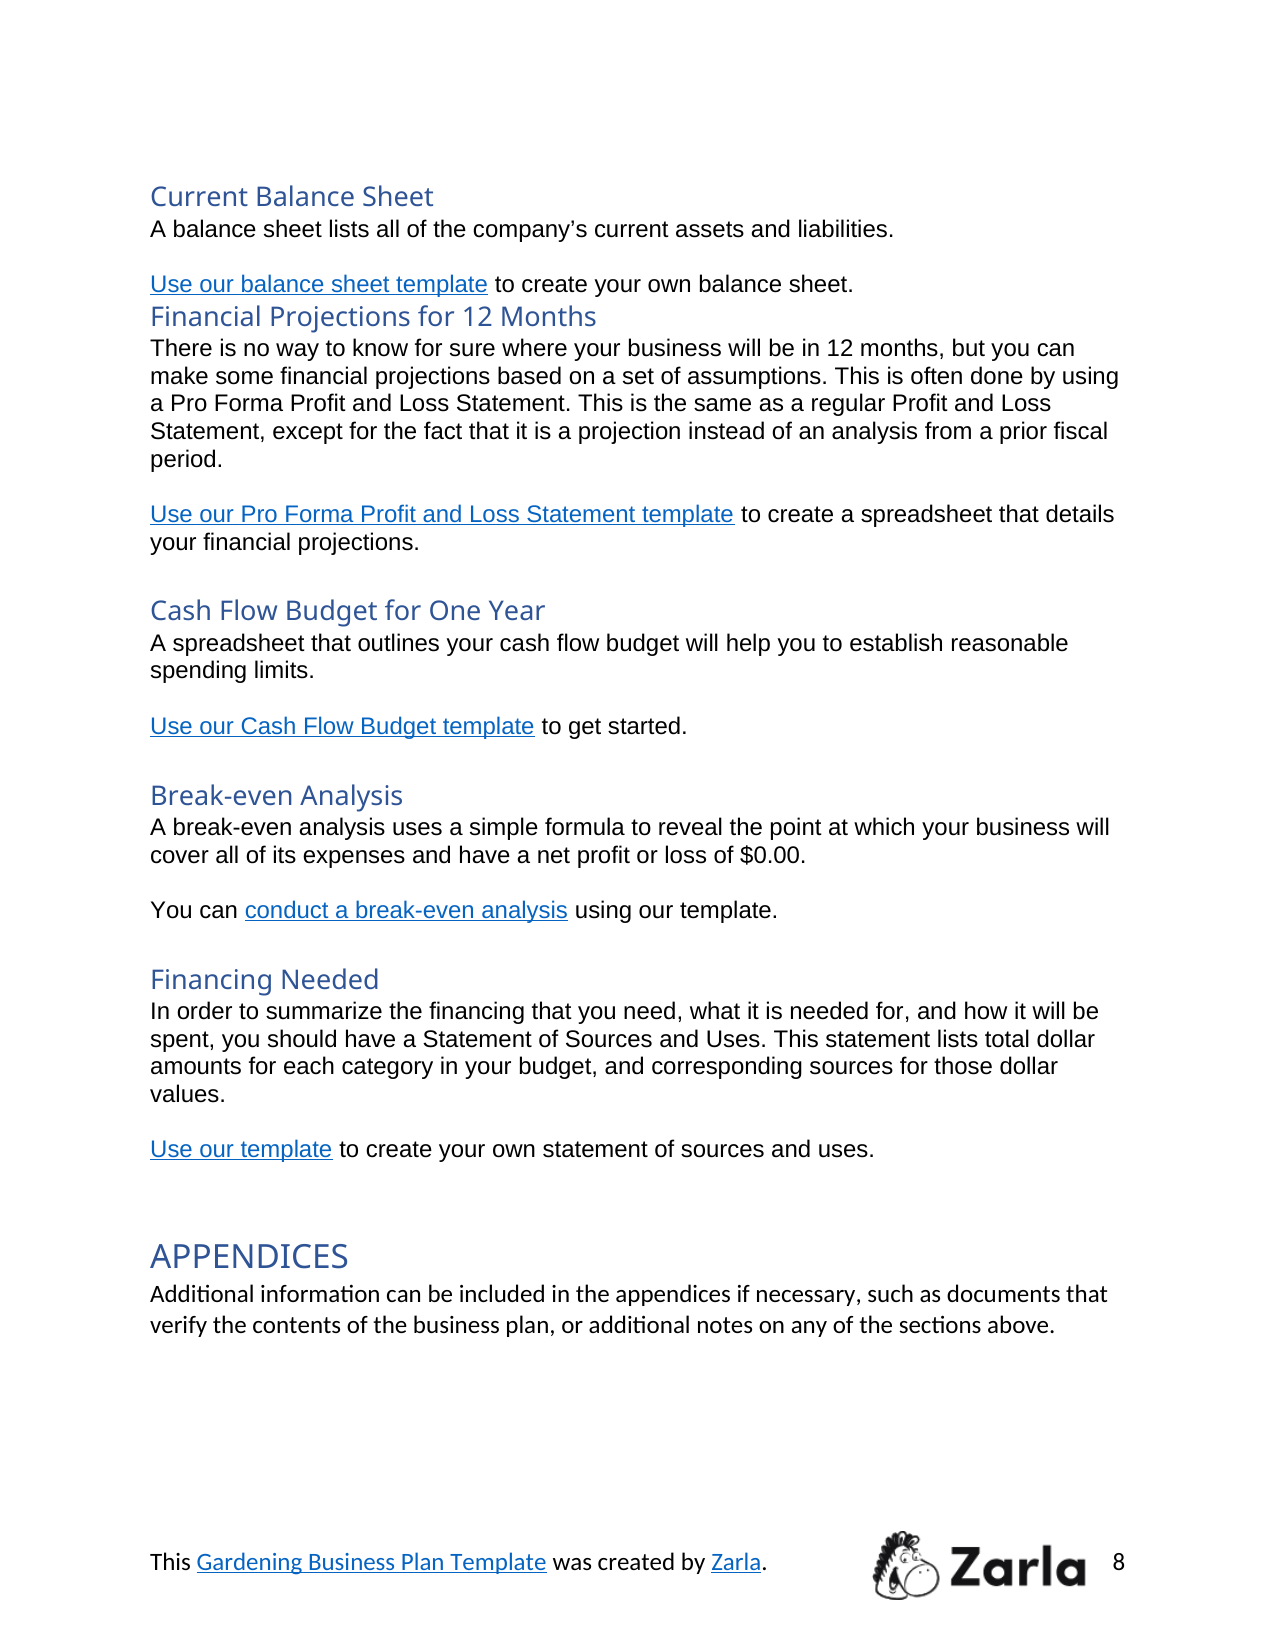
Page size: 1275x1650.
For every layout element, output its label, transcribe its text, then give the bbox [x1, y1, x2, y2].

text Financing Needed [150, 923, 1125, 997]
text Use our balance sheet template to create your own balance sheet. [150, 270, 1125, 297]
subtitle APPENDICES [150, 1188, 1125, 1278]
text A break-even analysis uses a simple formula to reveal the point at which your business will cover all of its expenses and have a net profit or loss of $0.00. [150, 813, 1125, 868]
text A spreadsheet that outlines your cash flow budget will help you to establish reasonable spending limits. [150, 629, 1125, 684]
text A balance sheet lists all of the company’s current assets and liabilities. [150, 214, 1125, 242]
text In order to summarize the financing that you need, what it is needed for, and how it will be spent, you should have a Statement of Sources and Uses. This statement lists total dollar amounts for each category in your budget, and corresponding sources for those dollar values. [150, 997, 1125, 1107]
text Additional information can be included in the appendices if necessary, such as documents that verify the contents of the business plan, or additional notes on any of the sections above. [150, 1278, 1125, 1339]
text Use our Pro Forma Profit and Loss Statement template to create a spreadsheet that details your financial projections. Cash Flow Budget for One Year [150, 500, 1125, 629]
text Current Balance Sheet [150, 150, 1125, 214]
picture [864, 1531, 1094, 1600]
text You can conduct a break-even analysis using our template. [150, 896, 1125, 923]
text Use our Cash Flow Budget template to get started. [150, 712, 1125, 739]
text Use our template to create your own statement of sources and uses. [150, 1135, 1125, 1163]
text There is no way to know for sure where your business will be in 12 months, but you can make some financial projections based on a set of assumptions. This is often done by using a Pro Forma Profit and Loss Statement. This is the same as a regular Profit and Loss Statement, except for the fact that it is a projection instead of an analysis from a prior fiscal period. [150, 334, 1125, 472]
text Break-even Analysis [150, 739, 1125, 813]
text Financial Projections for 12 Months [150, 297, 1125, 334]
